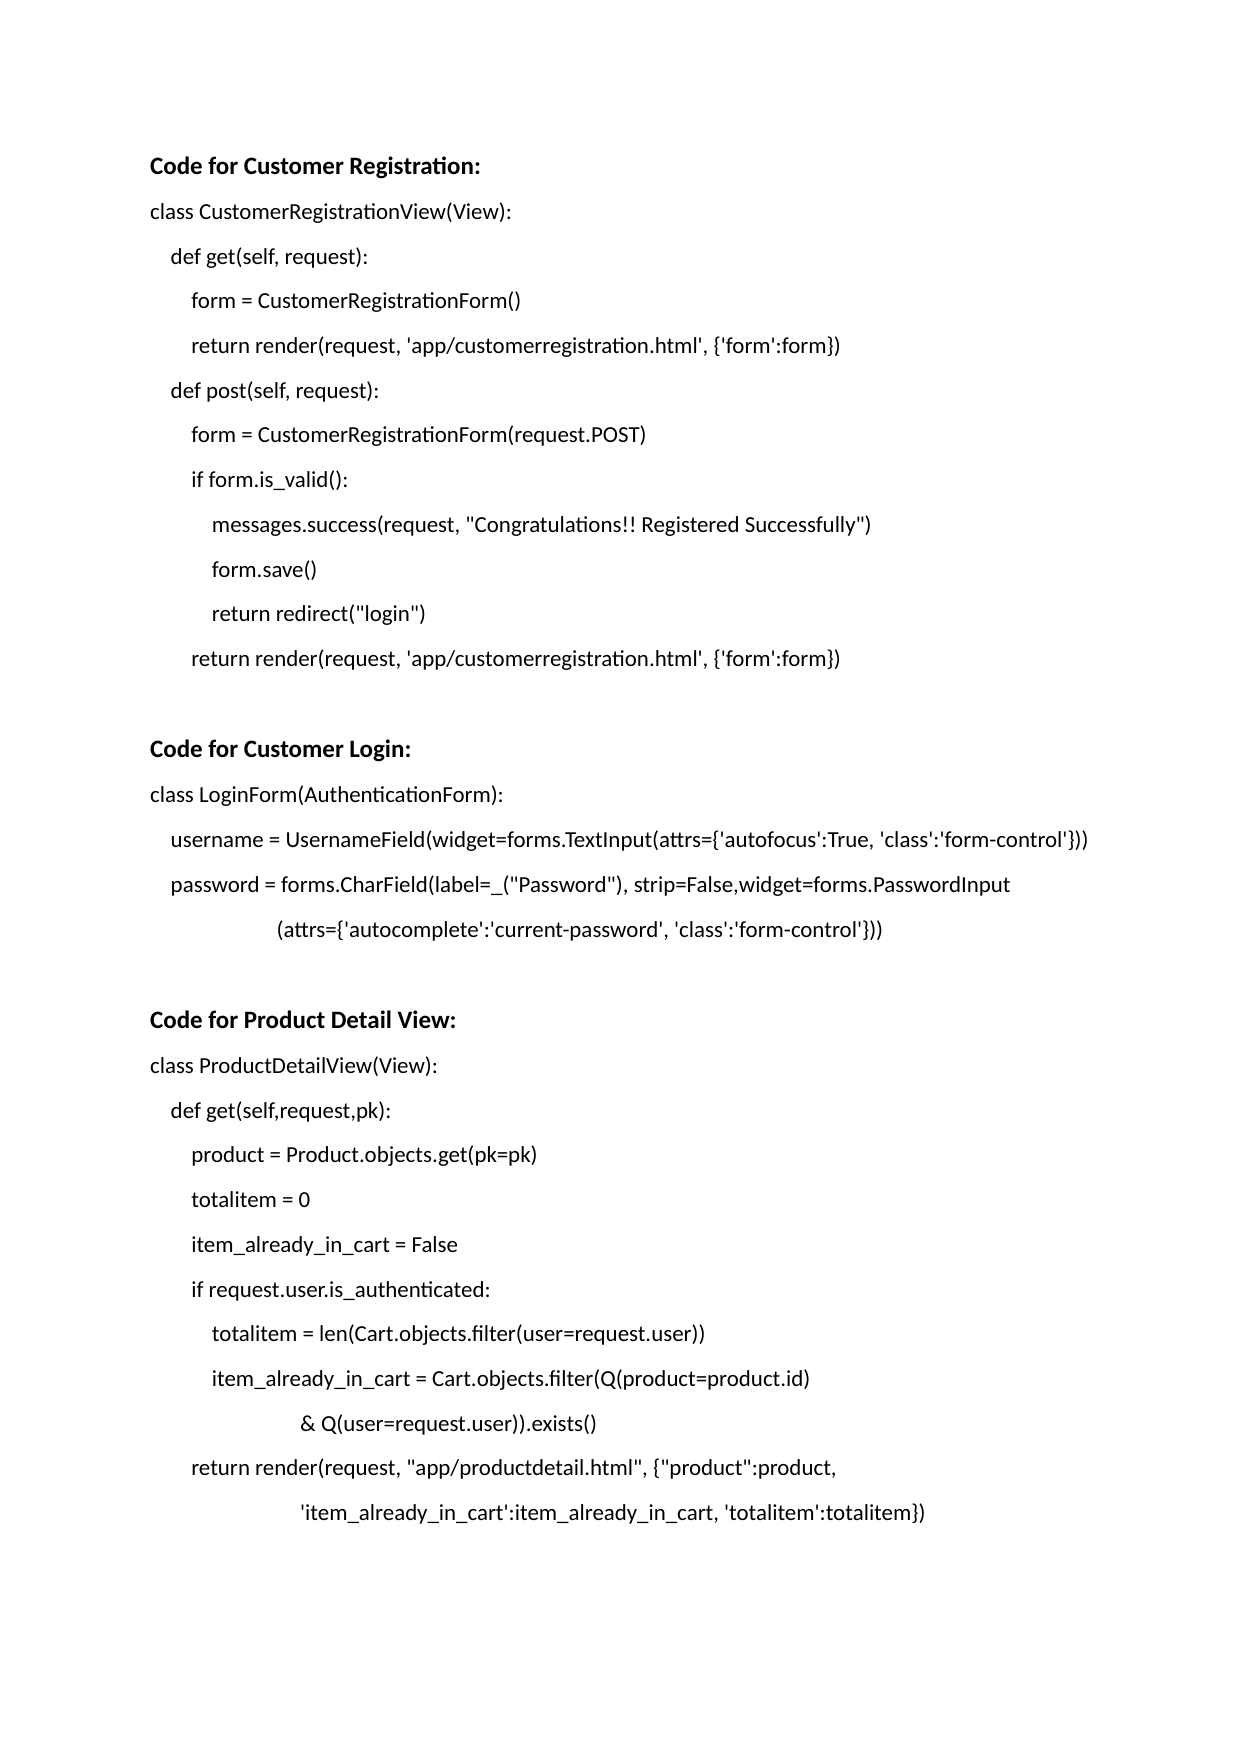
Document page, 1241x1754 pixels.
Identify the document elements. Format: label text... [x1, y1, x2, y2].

text username = UsernameField(widget=forms.TextInput(attrs={'autofocus':True, 'class':'form-control'})) [150, 825, 1090, 853]
text password = forms.CharField(label=_("Password"), strip=False,widget=forms.PasswordInput [150, 870, 1090, 898]
text def get(self,request,pk): [150, 1096, 1090, 1124]
text if form.is_valid(): [150, 465, 1090, 493]
text return render(request, 'app/customerregistration.html', {'form':form}) [150, 644, 1090, 672]
text (attrs={'autocomplete':'current-password', 'class':'form-control'})) [150, 915, 1090, 943]
text totalitem = len(Cart.objects.filter(user=request.user)) [150, 1319, 1090, 1347]
text form.save() [150, 555, 1090, 583]
text item_already_in_cart = Cart.objects.filter(Q(product=product.id) [150, 1364, 1090, 1392]
text def post(self, request): [150, 376, 1090, 404]
text product = Product.objects.get(pk=pk) [150, 1141, 1090, 1169]
text class ProductDetailView(View): [150, 1051, 1090, 1079]
text form = CustomerRegistrationForm() [150, 287, 1090, 314]
text totalitem = 0 [150, 1185, 1090, 1213]
text messages.success(request, "Congratulations!! Registered Successfully") [150, 510, 1090, 538]
text Code for Customer Login: [150, 733, 1090, 764]
text Code for Product Detail View: [150, 1004, 1090, 1034]
text return redirect("login") [150, 599, 1090, 627]
text item_already_in_cart = False [150, 1230, 1090, 1258]
text class CustomerRegistrationView(View): [150, 197, 1090, 225]
text if request.user.is_authenticated: [150, 1275, 1090, 1303]
text def get(self, request): [150, 242, 1090, 270]
text 'item_already_in_cart':item_already_in_cart, 'totalitem':totalitem}) [150, 1498, 1090, 1526]
text Code for Customer Registration: [150, 150, 1090, 181]
text return render(request, "app/productdetail.html", {"product":product, [150, 1453, 1090, 1481]
text form = CustomerRegistrationForm(request.POST) [150, 421, 1090, 449]
text & Q(user=request.user)).exists() [150, 1409, 1090, 1437]
text class LoginForm(AuthenticationForm): [150, 781, 1090, 809]
text return render(request, 'app/customerregistration.html', {'form':form}) [150, 331, 1090, 359]
